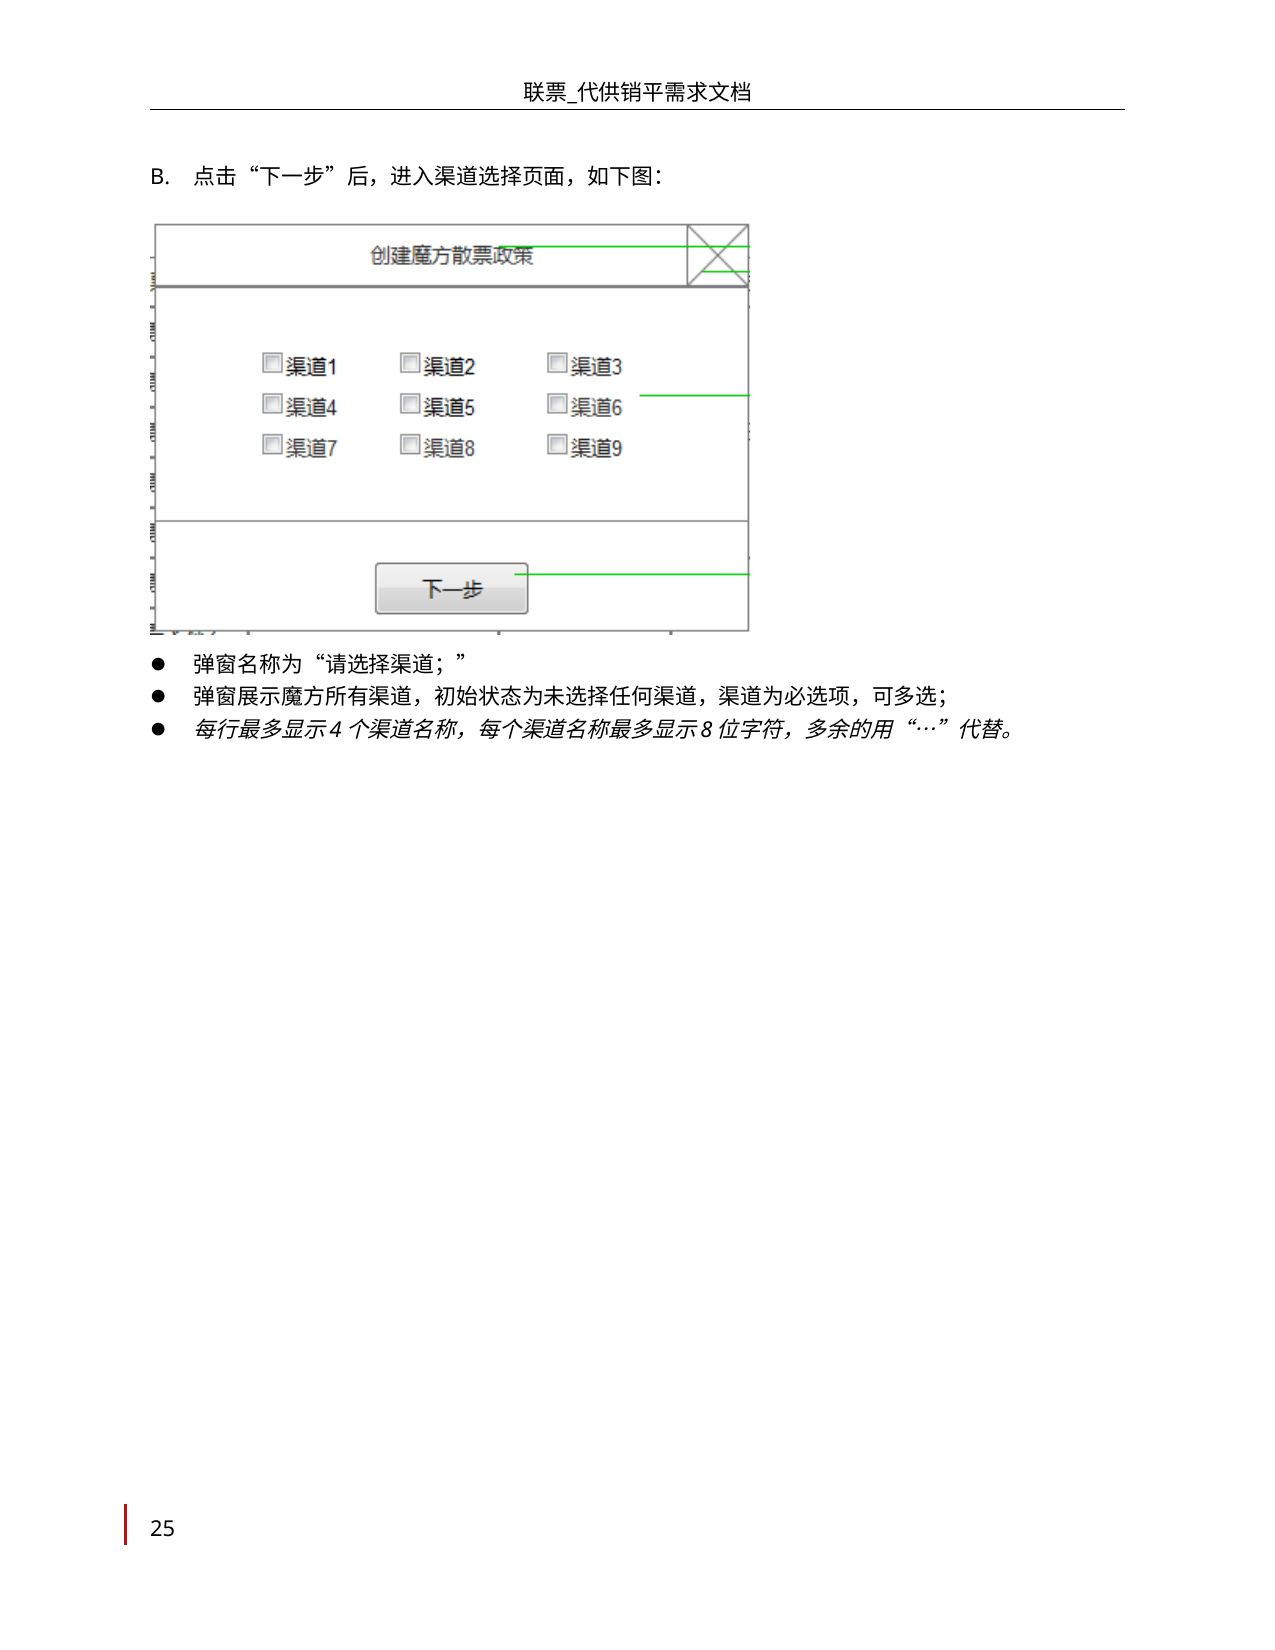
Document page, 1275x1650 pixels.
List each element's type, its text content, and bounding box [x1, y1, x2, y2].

list 弹窗展示魔方所有渠道，初始状态为未选择任何渠道，渠道为必选项，可多选； [150, 679, 1125, 711]
list 每行最多显示4个渠道名称，每个渠道名称最多显示8位字符，多余的用“…”代替。 [150, 711, 1125, 744]
picture [150, 221, 750, 635]
list 点击“下一步”后，进入渠道选择页面，如下图： [150, 159, 1125, 191]
